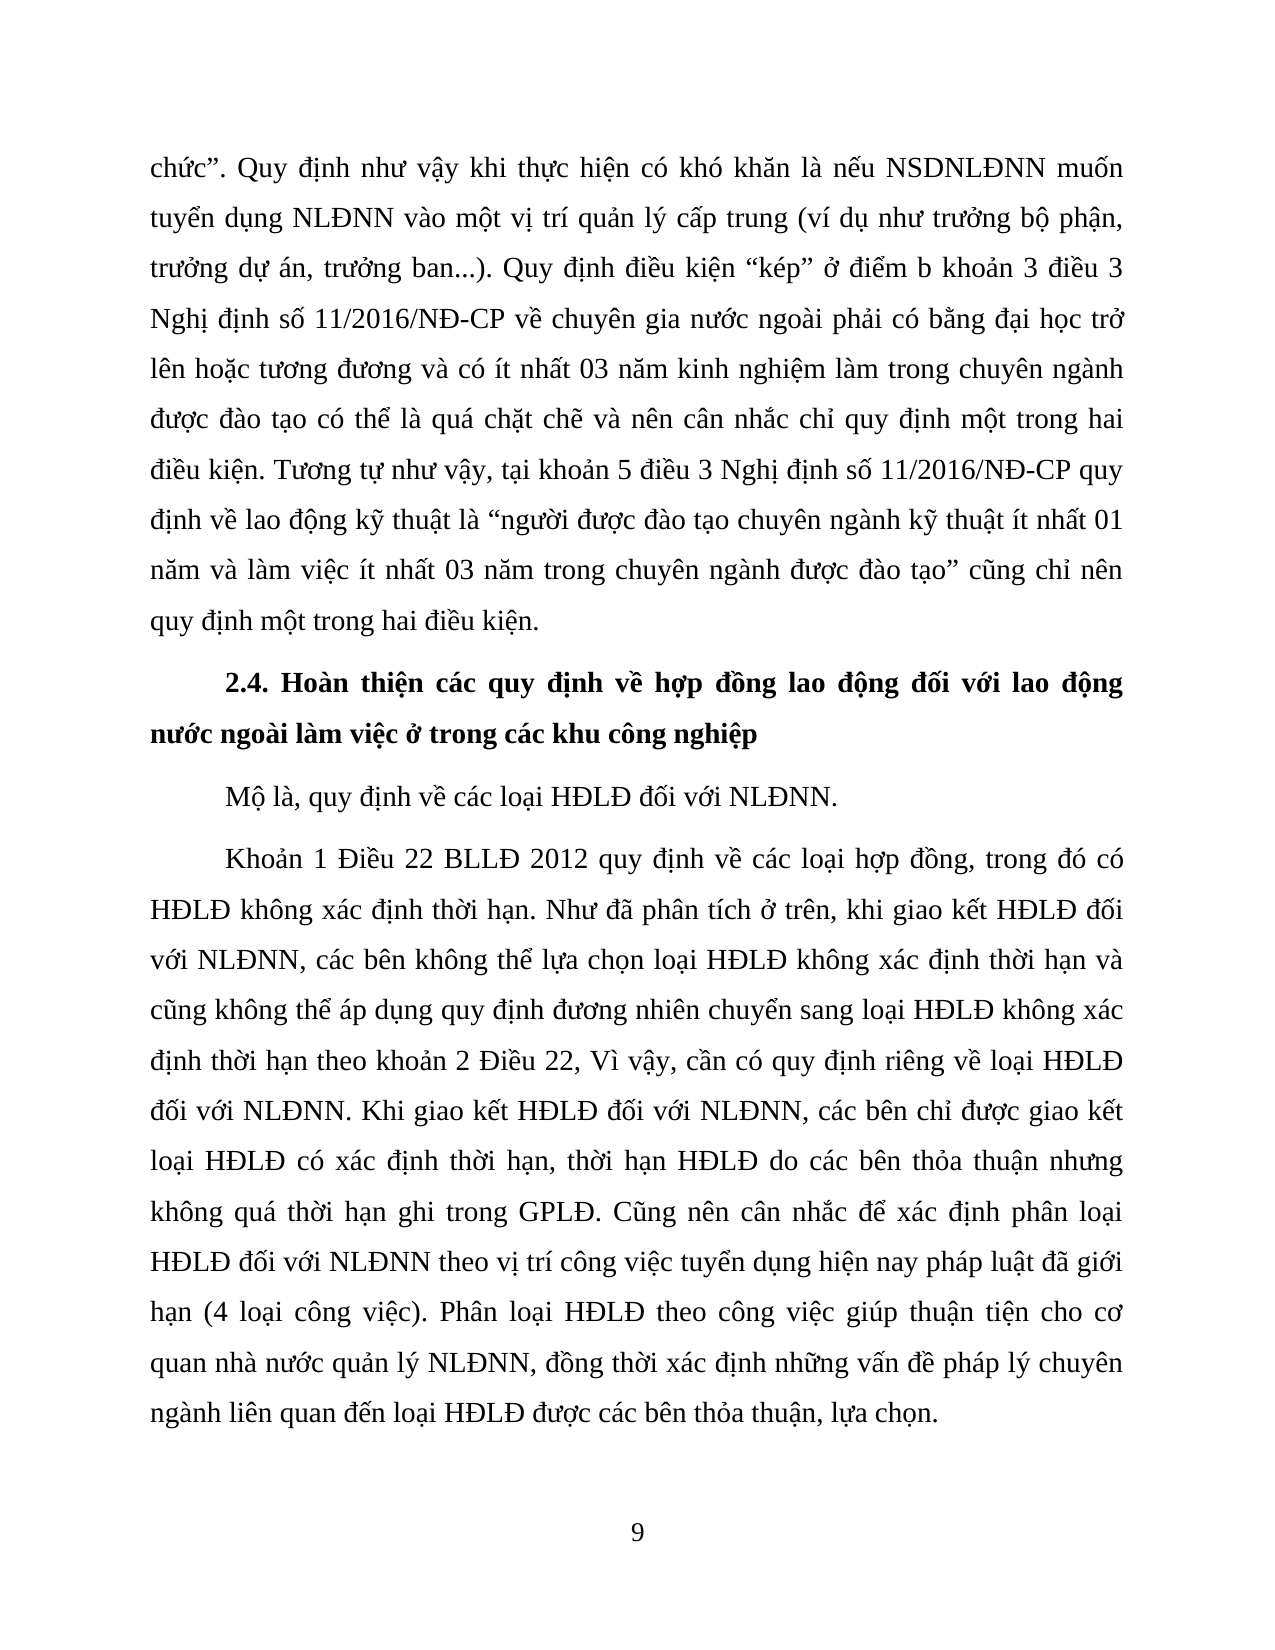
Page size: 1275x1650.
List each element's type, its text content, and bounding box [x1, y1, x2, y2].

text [150, 150, 1125, 636]
text Khoản 1 Điều 22 BLLĐ 2012 quy định về các loại hợp đồng, trong đó có HĐLĐ không xác định thời hạn. Như đã phân tích ở trên, khi giao kết HĐLĐ đối với NLĐNN, các bên không thể lựa chọn loại HĐLĐ không xác định thời hạn và cũng không thể áp dụng quy định đương nhiên chuyển sang loại HĐLĐ không xác định thời hạn theo khoản 2 Điều 22, Vì vậy, cần có quy định riêng về loại HĐLĐ đối với NLĐNN. Khi giao kết HĐLĐ đối với NLĐNN, các bên chỉ được giao kết loại HĐLĐ có xác định thời hạn, thời hạn HĐLĐ do các bên thỏa thuận nhưng không quá thời hạn ghi trong GPLĐ. Cũng nên cân nhắc để xác định phân loại HĐLĐ đối với NLĐNN theo vị trí công việc tuyển dụng hiện nay pháp luật đã giới hạn (4 loại công việc). Phân loại HĐLĐ theo công việc giúp thuận tiện cho cơ quan nhà nước quản lý NLĐNN, đồng thời xác định những vấn đề pháp lý chuyên ngành liên quan đến loại HĐLĐ được các bên thỏa thuận, lựa chọn. [150, 842, 1125, 1428]
text 2.4. Hoàn thiện các quy định về hợp đồng lao động đối với lao động nước ngoài làm việc ở trong các khu công nghiệp [150, 666, 1125, 749]
text Mộ là, quy định về các loại HĐLĐ đối với NLĐNN. [150, 779, 1125, 812]
